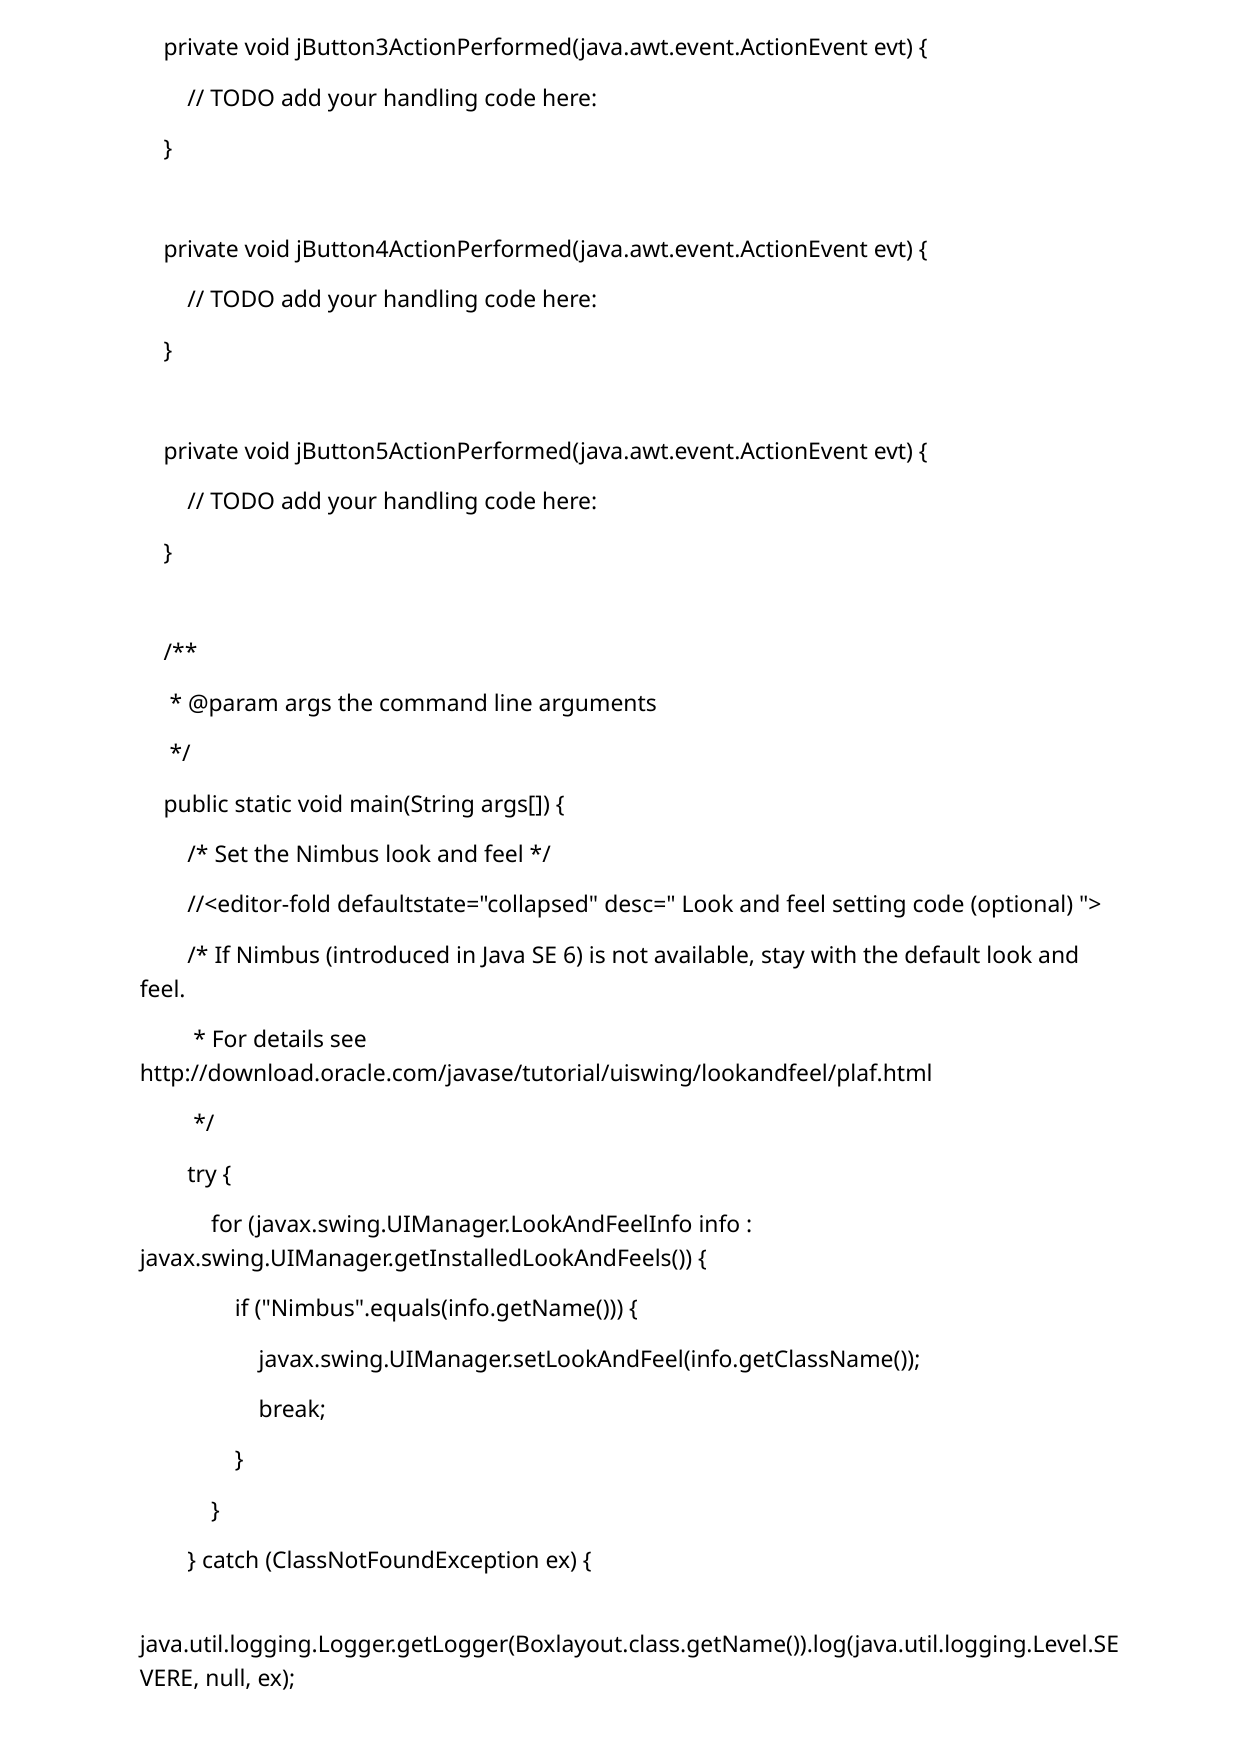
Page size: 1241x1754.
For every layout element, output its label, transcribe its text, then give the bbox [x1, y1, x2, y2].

text /** [139, 636, 1128, 667]
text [139, 1594, 1128, 1693]
text javax.swing.UIManager.setLookAndFeel(info.getClassName()); [139, 1342, 1128, 1374]
text // TODO add your handling code here: [139, 283, 1128, 314]
text } [139, 1443, 1128, 1474]
text * For details see http://download.oracle.com/javase/tutorial/uiswing/lookandfeel/plaf.html [139, 1023, 1128, 1088]
text for (javax.swing.UIManager.LookAndFeelInfo info : javax.swing.UIManager.getInstalledLookAndFeels()) { [139, 1208, 1128, 1273]
text } [139, 535, 1128, 567]
text /* If Nimbus (introduced in Java SE 6) is not available, stay with the default look and feel. [139, 939, 1128, 1004]
text try { [139, 1157, 1128, 1189]
text } catch (ClassNotFoundException ex) { [139, 1544, 1128, 1575]
text //<editor-fold defaultstate="collapsed" desc=" Look and feel setting code (optional) "> [139, 888, 1128, 919]
text */ [139, 1107, 1128, 1138]
text if ("Nimbus".equals(info.getName())) { [139, 1292, 1128, 1323]
text /* Set the Nimbus look and feel */ [139, 838, 1128, 869]
text // TODO add your handling code here: [139, 82, 1128, 113]
text break; [139, 1393, 1128, 1424]
text } [139, 334, 1128, 365]
text } [139, 132, 1128, 163]
text // TODO add your handling code here: [139, 485, 1128, 516]
text private void jButton5ActionPerformed(java.awt.event.ActionEvent evt) { [139, 434, 1128, 466]
text * @param args the command line arguments [139, 687, 1128, 718]
text */ [139, 737, 1128, 768]
text private void jButton3ActionPerformed(java.awt.event.ActionEvent evt) { [139, 31, 1128, 62]
text } [139, 1494, 1128, 1525]
text public static void main(String args[]) { [139, 787, 1128, 819]
text private void jButton4ActionPerformed(java.awt.event.ActionEvent evt) { [139, 233, 1128, 264]
